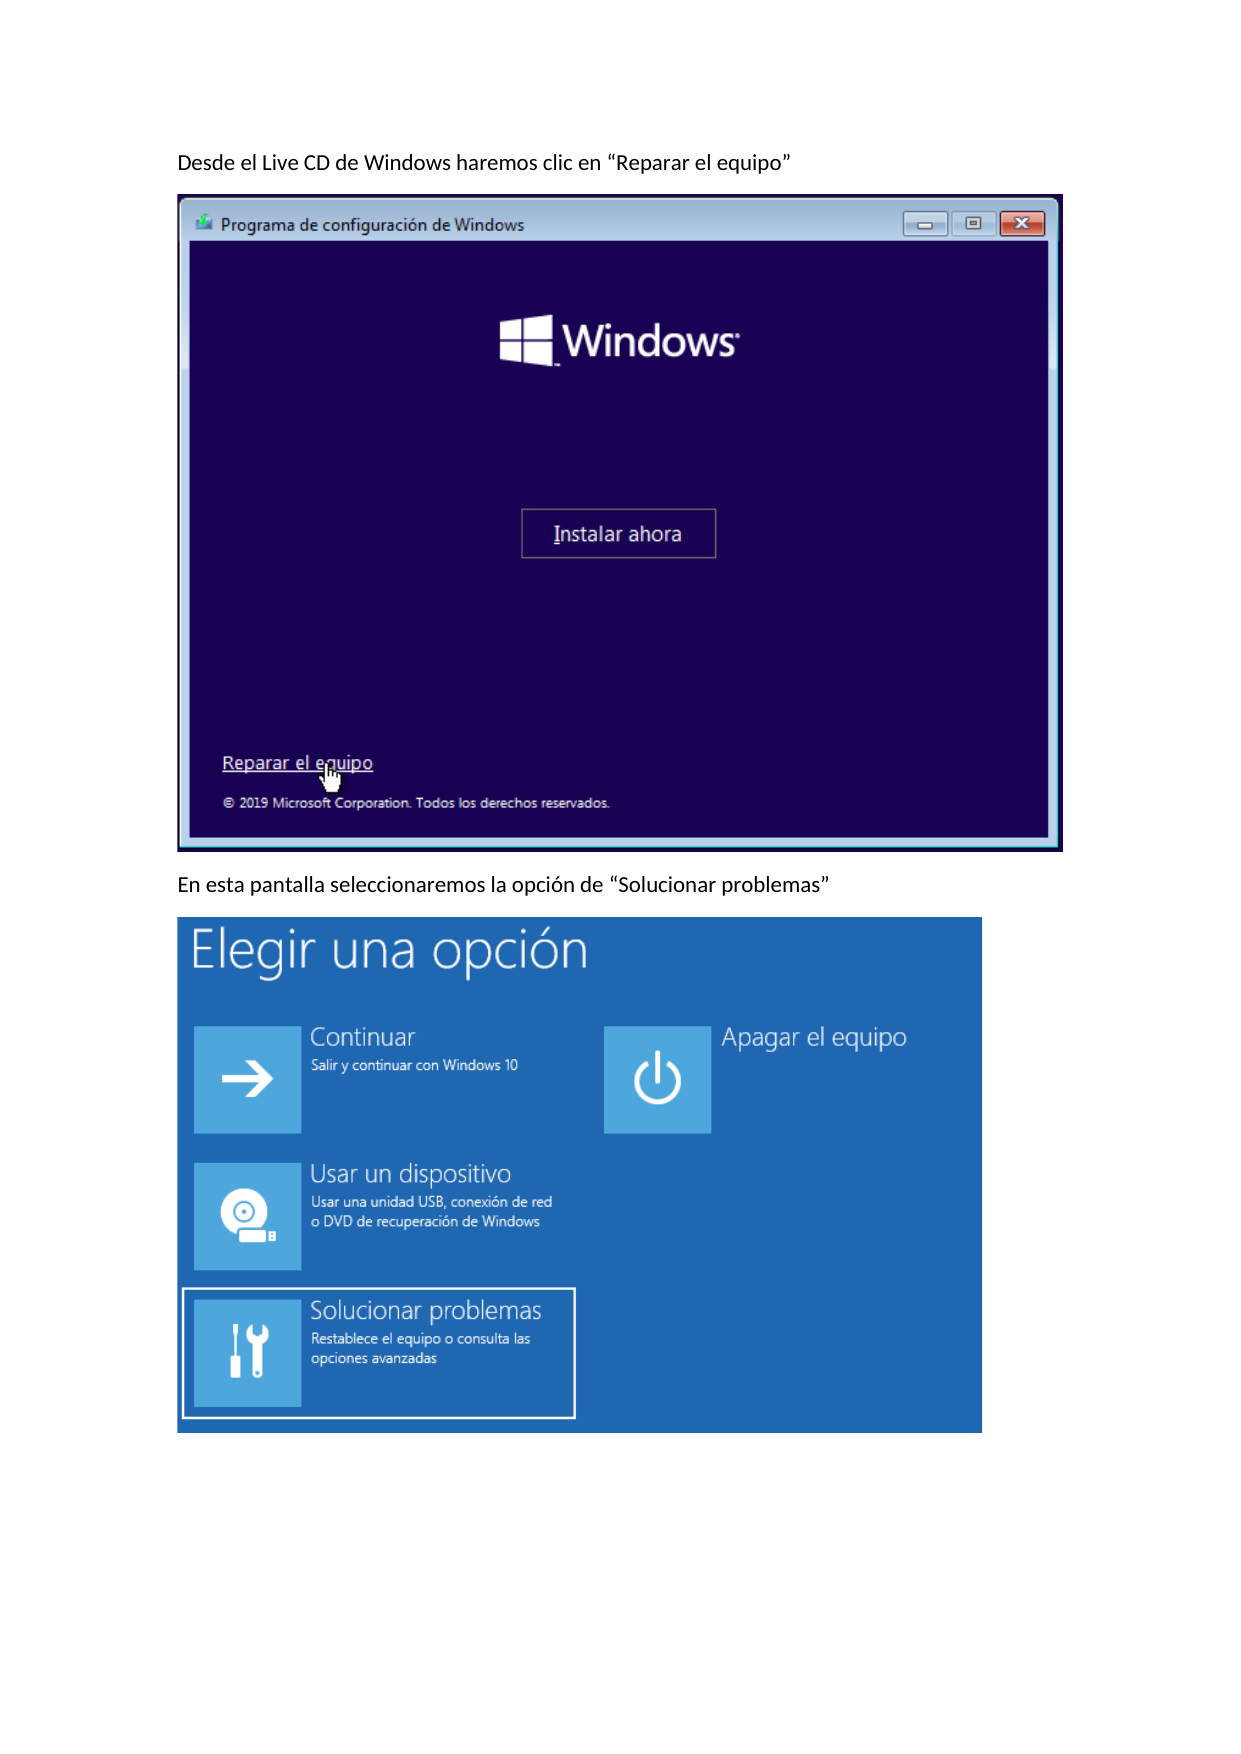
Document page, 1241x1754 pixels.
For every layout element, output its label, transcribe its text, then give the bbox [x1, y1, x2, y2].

picture [177, 917, 983, 1433]
text Desde el Live CD de Windows haremos clic en “Reparar el equipo” [177, 148, 1063, 176]
picture [177, 194, 1063, 852]
text En esta pantalla seleccionaremos la opción de “Solucionar problemas” [177, 870, 1063, 898]
